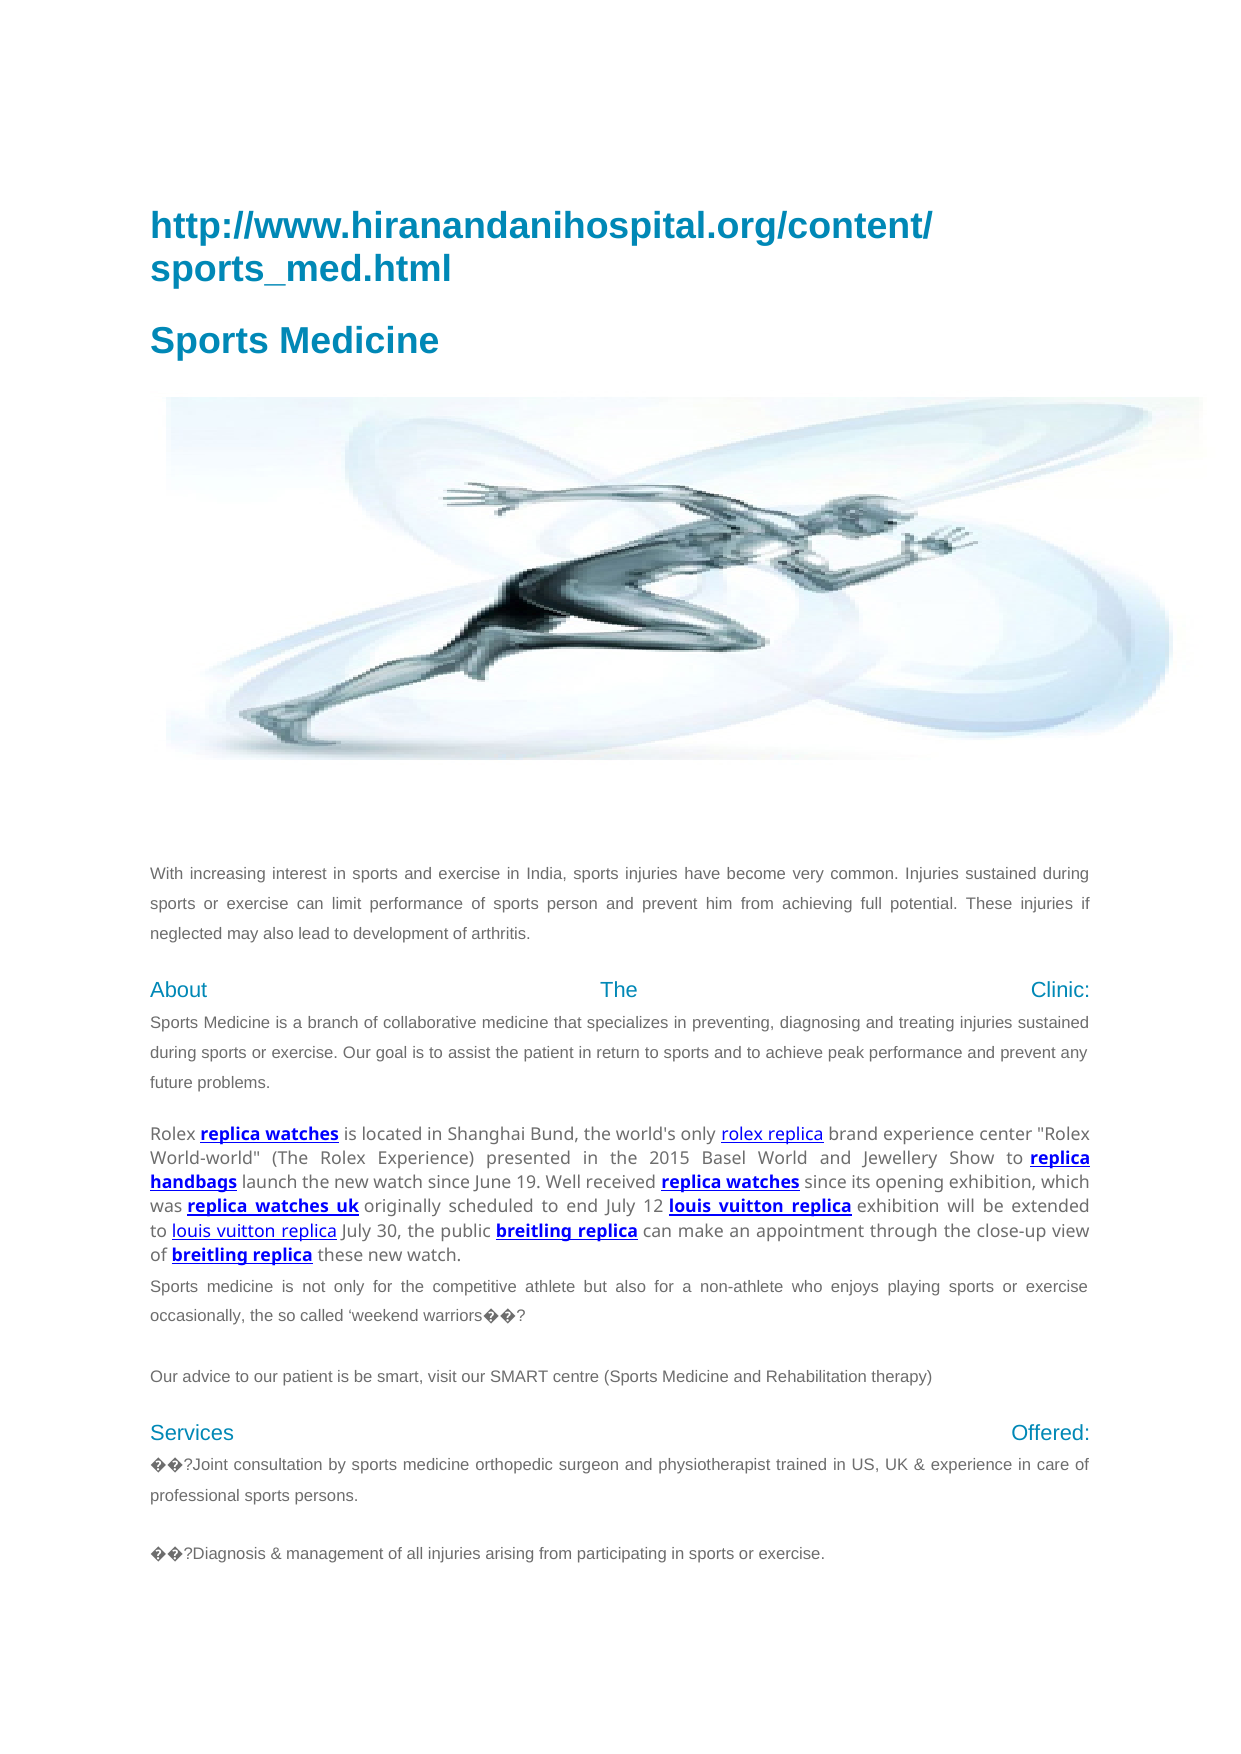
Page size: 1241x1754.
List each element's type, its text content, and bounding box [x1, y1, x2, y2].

text With increasing interest in sports and exercise in India, sports injuries have become very common. Injuries sustained during sports or exercise can limit performance of sports person and prevent him from achieving full potential. These injuries if neglected may also lead to development of arthritis. [150, 853, 1090, 943]
text Services Offered: ��?Joint consultation by sports medicine orthopedic surgeon and physiotherapist trained in US, UK & experience in care of professional sports persons. [150, 1415, 1090, 1505]
text http://www.hiranandanihospital.org/content/sports_med.html [150, 203, 1090, 289]
text Our advice to our patient is be smart, visit our SMART centre (Sports Medicine and Rehabilitation therapy) [150, 1356, 1090, 1386]
text Rolex replica watches is located in Shanghai Bund, the world's only rolex replica brand experience center "Rolex World-world" (The Rolex Experience) presented in the 2015 Basel World and Jewellery Show to replica handbags launch the new watch since June 19. Well received replica watches since its opening exhibition, which was replica watches uk originally scheduled to end July 12 louis vuitton replica exhibition will be extended to louis vuitton replica July 30, the public breitling replica can make an appointment through the close-up view of breitling replica these new watch. [150, 1121, 1090, 1266]
text ��?Diagnosis & management of all injuries arising from participating in sports or exercise. [150, 1534, 1090, 1564]
text Sports medicine is not only for the competitive athlete but also for a non-athlete who enjoys playing sports or exercise occasionally, the so called ‘weekend warriors��? [150, 1266, 1090, 1326]
picture [150, 390, 1216, 765]
text About The Clinic: Sports Medicine is a branch of collaborative medicine that specializes in preventing, diagnosing and treating injuries sustained during sports or exercise. Our goal is to assist the patient in return to sports and to achieve peak performance and prevent any future problems. [150, 972, 1090, 1092]
text Sports Medicine [150, 318, 1090, 362]
